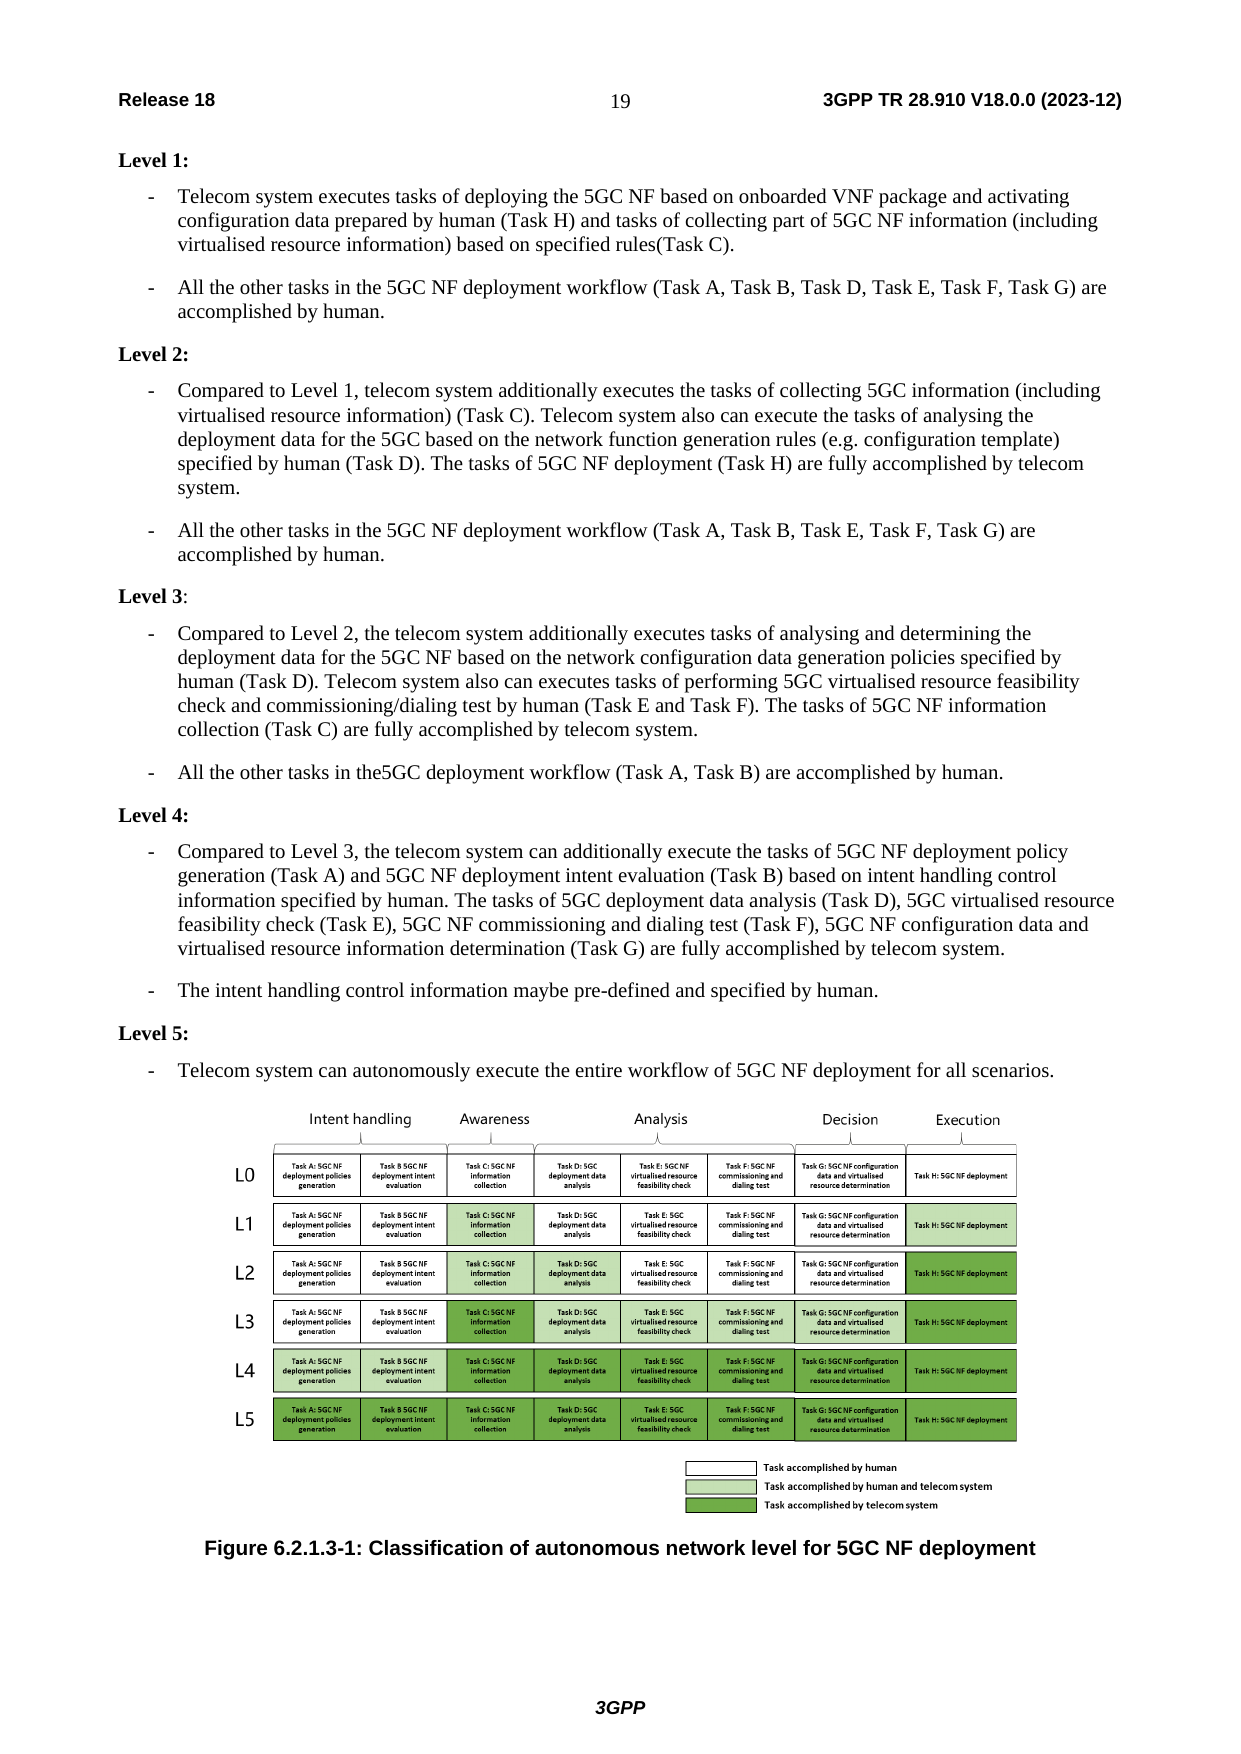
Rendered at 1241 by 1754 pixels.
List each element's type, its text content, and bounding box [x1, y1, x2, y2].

text Level 3: [118, 584, 1122, 608]
text Figure 6.2.1.3-1: Classification of autonomous network level for 5GC NF deployment [118, 1536, 1122, 1560]
text - All the other tasks in the 5GC NF deployment workflow (Task A, Task B, Task E, Task F, Task G) are accomplished by human. [148, 517, 1122, 566]
text - Telecom system can autonomously execute the entire workflow of 5GC NF deployment for all scenarios. [148, 1058, 1122, 1082]
text Level 1: [118, 147, 1122, 172]
text - Compared to Level 2, the telecom system additionally executes tasks of analysing and determining the deployment data for the 5GC NF based on the network configuration data generation policies specified by human (Task D). Telecom system also can executes tasks of performing 5GC virtualised resource feasibility check and commissioning/dialing test by human (Task E and Task F). The tasks of 5GC NF information collection (Task C) are fully accomplished by telecom system. [148, 621, 1122, 741]
text - All the other tasks in the 5GC NF deployment workflow (Task A, Task B, Task D, Task E, Task F, Task G) are accomplished by human. [148, 275, 1122, 323]
text - Compared to Level 1, telecom system additionally executes the tasks of collecting 5GC information (including virtualised resource information) (Task C). Telecom system also can execute the tasks of analysing the deployment data for the 5GC based on the network function generation rules (e.g. configuration template) specified by human (Task D). The tasks of 5GC NF deployment (Task H) are fully accomplished by telecom system. [148, 378, 1122, 499]
text - The intent handling control information maybe pre-defined and specified by human. [148, 978, 1122, 1002]
picture [223, 1106, 1017, 1518]
text Level 5: [118, 1021, 1122, 1045]
text - All the other tasks in the5GC deployment workflow (Task A, Task B) are accomplished by human. [148, 760, 1122, 784]
text - Compared to Level 3, the telecom system can additionally execute the tasks of 5GC NF deployment policy generation (Task A) and 5GC NF deployment intent evaluation (Task B) based on intent handling control information specified by human. The tasks of 5GC deployment data analysis (Task D), 5GC virtualised resource feasibility check (Task E), 5GC NF commissioning and dialing test (Task F), 5GC NF configuration data and virtualised resource information determination (Task G) are fully accomplished by telecom system. [148, 839, 1122, 960]
text Level 2: [118, 342, 1122, 366]
text - Telecom system executes tasks of deploying the 5GC NF based on onboarded VNF package and activating configuration data prepared by human (Task H) and tasks of collecting part of 5GC NF information (including virtualised resource information) based on specified rules(Task C). [148, 184, 1122, 256]
text Level 4: [118, 803, 1122, 827]
